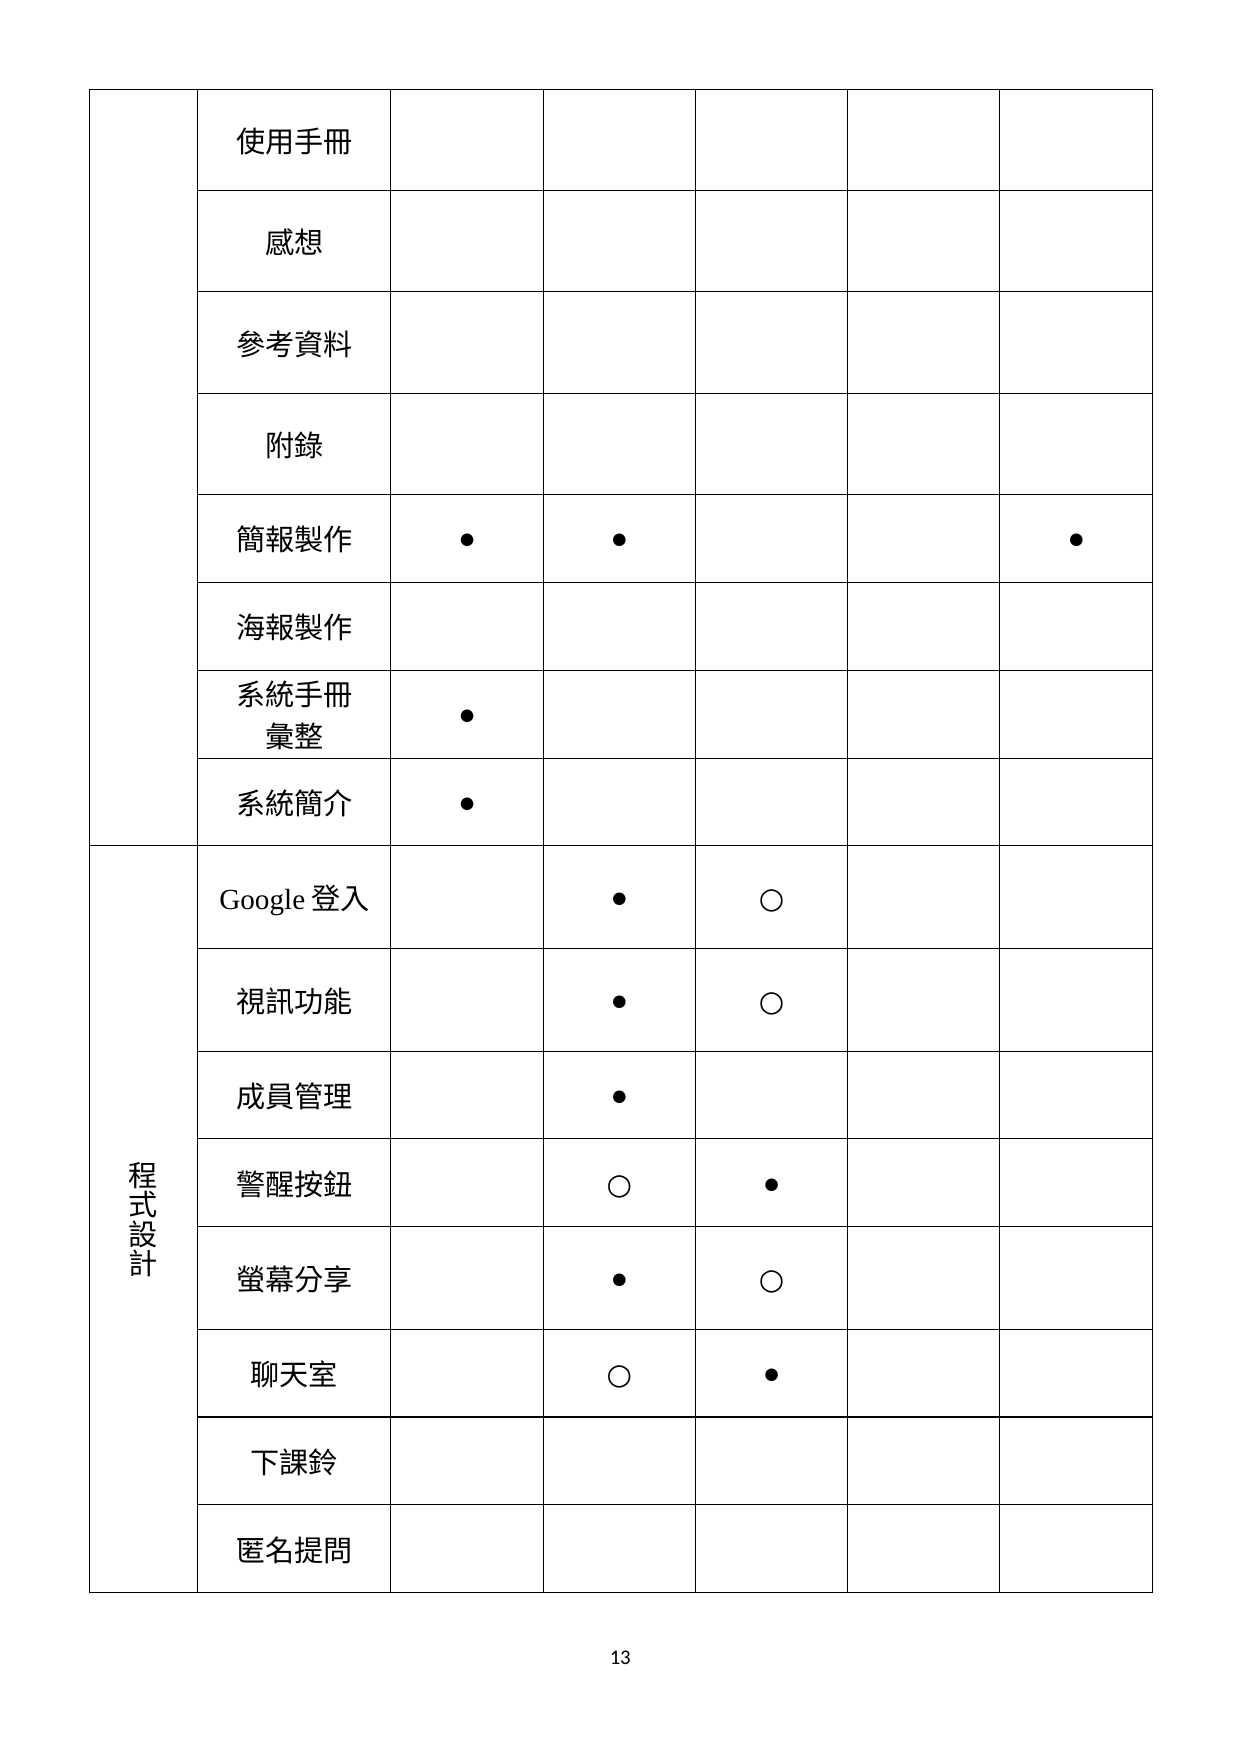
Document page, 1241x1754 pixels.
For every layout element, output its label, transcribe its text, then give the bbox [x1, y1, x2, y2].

table_cell Google登入 [198, 846, 390, 948]
table_cell 感想 [198, 191, 390, 291]
table_cell [1000, 846, 1152, 948]
table_cell [391, 292, 543, 392]
table_cell [848, 1505, 999, 1592]
table_cell ● [544, 949, 695, 1051]
table_cell ● [1000, 495, 1152, 582]
table_cell [696, 292, 847, 392]
table_cell [848, 394, 999, 494]
table_cell [1000, 1418, 1152, 1504]
table_cell ● [391, 495, 543, 582]
table_cell ● [544, 1052, 695, 1138]
table_cell ● [544, 846, 695, 948]
table_cell [391, 846, 543, 948]
table_cell ● [391, 671, 543, 757]
table_cell ○ [696, 846, 847, 948]
table_cell ○ [696, 949, 847, 1051]
table_cell [1000, 583, 1152, 669]
table_cell [1000, 1139, 1152, 1226]
table_cell [848, 90, 999, 190]
table_cell [544, 292, 695, 392]
table_cell [1000, 292, 1152, 392]
table_cell [391, 1052, 543, 1138]
table_cell 參考資料 [198, 292, 390, 392]
table_cell [696, 90, 847, 190]
table_cell [696, 671, 847, 757]
table_cell [1000, 1505, 1152, 1592]
table_cell [848, 846, 999, 948]
table_cell [696, 583, 847, 669]
table_cell 匿名提問 [198, 1505, 390, 1592]
table_cell [848, 292, 999, 392]
table_cell [544, 759, 695, 845]
table_cell [391, 1139, 543, 1226]
table_cell [391, 1227, 543, 1329]
table_cell ○ [544, 1139, 695, 1226]
table_cell ○ [696, 1227, 847, 1329]
table_cell [391, 1505, 543, 1592]
table_cell [696, 1052, 847, 1138]
table_cell ● [696, 1139, 847, 1226]
table_cell [391, 949, 543, 1051]
table_cell [696, 394, 847, 494]
table_cell [544, 191, 695, 291]
table_cell [544, 1505, 695, 1592]
table_cell [848, 949, 999, 1051]
table_cell [848, 495, 999, 582]
table_cell 系統手冊 彙整 [198, 671, 390, 757]
table_cell [544, 1418, 695, 1504]
table_cell ○ [544, 1330, 695, 1416]
table_cell [1000, 759, 1152, 845]
table_cell [848, 1139, 999, 1226]
table_cell 成員管理 [198, 1052, 390, 1138]
table_cell [848, 1227, 999, 1329]
table_cell [391, 394, 543, 494]
table_cell [544, 90, 695, 190]
table_cell [391, 1418, 543, 1504]
table_cell [1000, 671, 1152, 757]
table_cell [544, 671, 695, 757]
table_cell [391, 1330, 543, 1416]
table_cell [1000, 90, 1152, 190]
table_cell [848, 583, 999, 669]
table_cell ● [391, 759, 543, 845]
table_cell [544, 583, 695, 669]
table_cell 視訊功能 [198, 949, 390, 1051]
table_cell ● [696, 1330, 847, 1416]
table_cell [696, 759, 847, 845]
table_cell 螢幕分享 [198, 1227, 390, 1329]
table_cell [391, 90, 543, 190]
table_cell [848, 1418, 999, 1504]
table_cell 海報製作 [198, 583, 390, 669]
table_cell [696, 191, 847, 291]
table_cell 附錄 [198, 394, 390, 494]
table_cell [848, 191, 999, 291]
table_cell [1000, 394, 1152, 494]
table_cell 簡報製作 [198, 495, 390, 582]
table_cell [391, 583, 543, 669]
table_cell 程式設計 [90, 846, 197, 1592]
table_cell [1000, 1330, 1152, 1416]
table_cell [391, 191, 543, 291]
table_cell [544, 394, 695, 494]
table_cell ● [544, 1227, 695, 1329]
table_cell 下課鈴 [198, 1418, 390, 1504]
table_cell [1000, 1052, 1152, 1138]
table_cell [696, 1505, 847, 1592]
table_cell 警醒按鈕 [198, 1139, 390, 1226]
table_cell [848, 1052, 999, 1138]
table_cell [1000, 191, 1152, 291]
table_cell [696, 1418, 847, 1504]
table_cell ● [544, 495, 695, 582]
table_cell [696, 495, 847, 582]
table_cell [1000, 949, 1152, 1051]
table_cell [848, 671, 999, 757]
table_cell [848, 759, 999, 845]
table_cell 聊天室 [198, 1330, 390, 1416]
table_cell [1000, 1227, 1152, 1329]
table_cell [848, 1330, 999, 1416]
table_cell 使用手冊 [198, 90, 390, 190]
table_cell 系統簡介 [198, 759, 390, 845]
